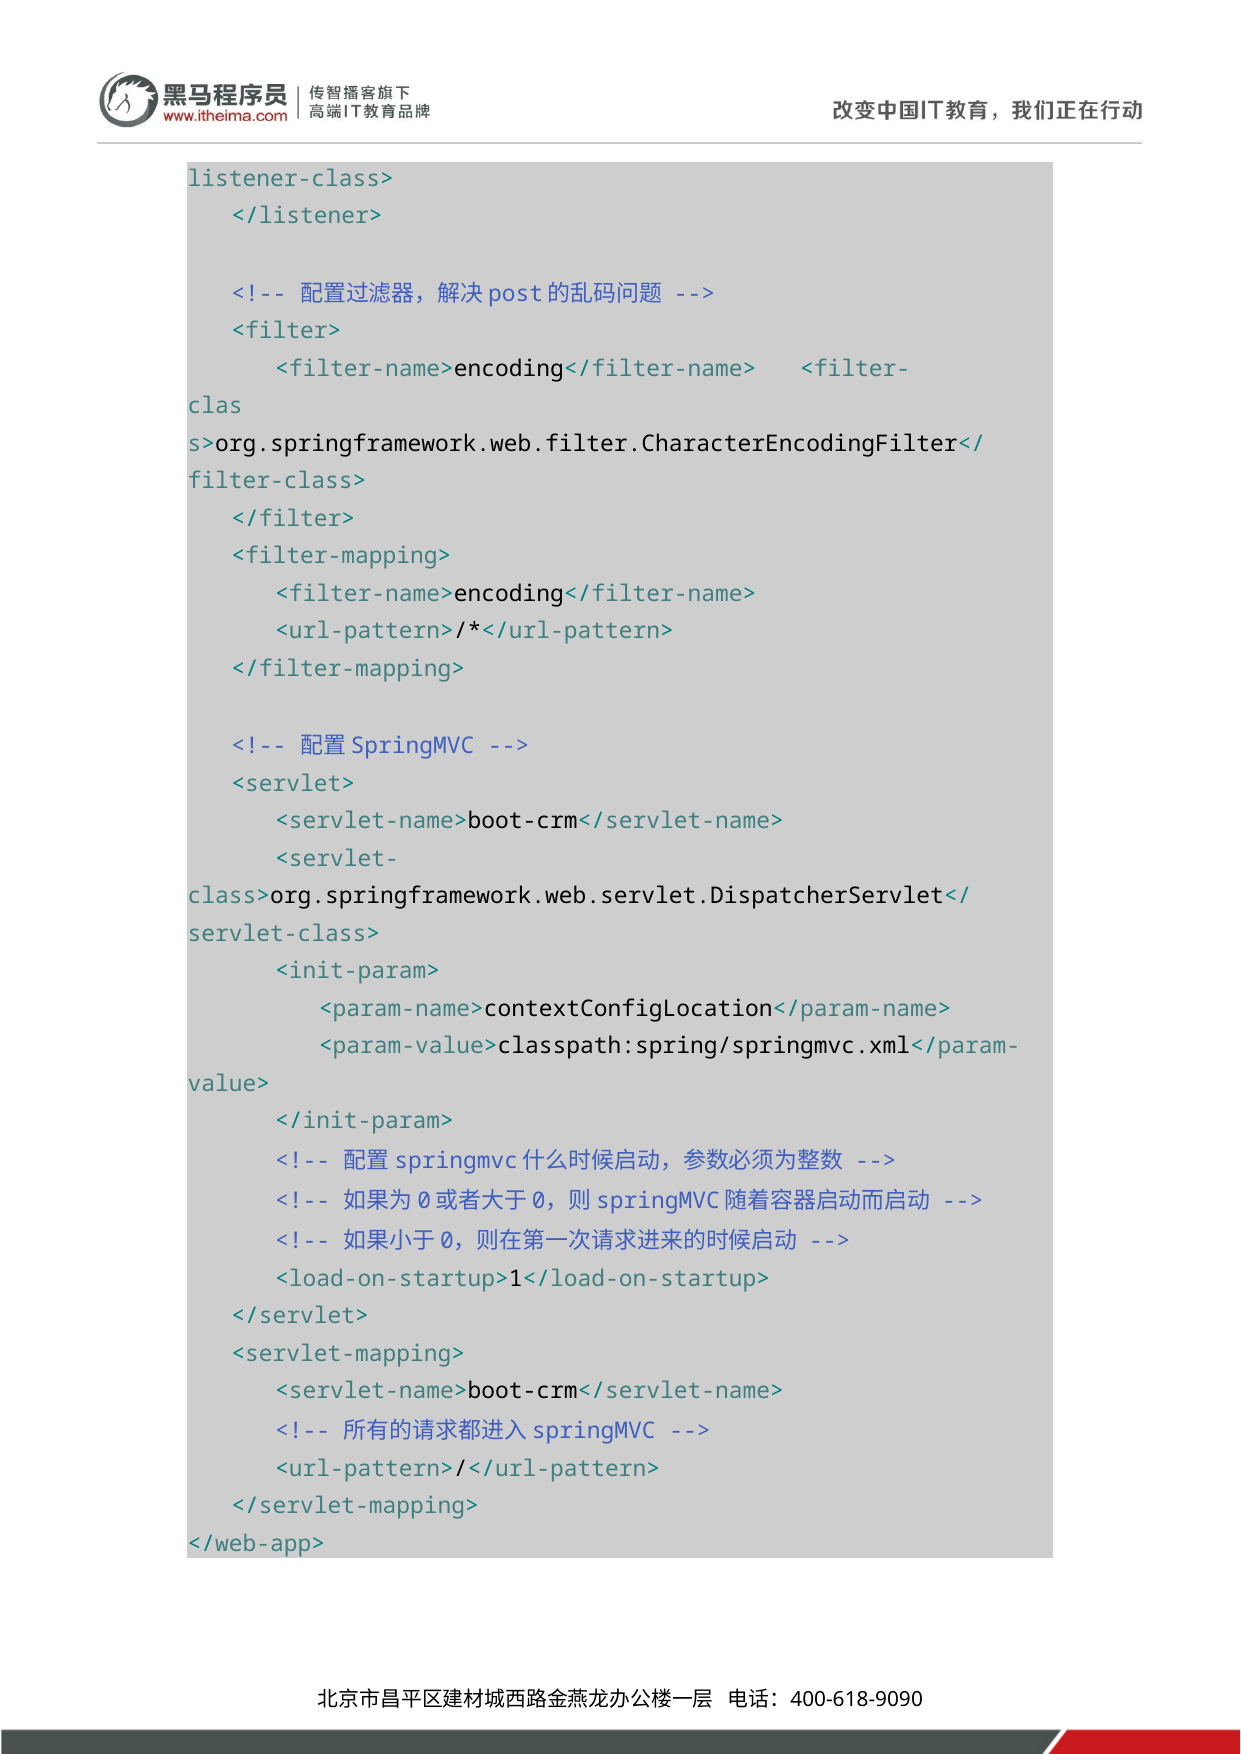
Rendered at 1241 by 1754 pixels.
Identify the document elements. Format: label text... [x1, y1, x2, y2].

text <!-- 所有的请求都进入springMVC --> [187, 1412, 1053, 1445]
text <param-value>classpath:spring/springmvc.xml</param-value> [187, 1029, 1053, 1098]
text <filter-name>encoding</filter-name> [187, 577, 1053, 608]
text <filter> [187, 314, 1053, 346]
text <filter-name>encoding</filter-name> <filter-class>org.springframework.web.filter.CharacterEncodingFilter</filter-class> [187, 352, 1053, 496]
text </servlet-mapping> [187, 1489, 1053, 1521]
text <param-name>contextConfigLocation</param-name> [187, 992, 1053, 1023]
text </filter-mapping> [187, 652, 1053, 683]
text <filter-mapping> [187, 539, 1053, 571]
text <servlet-name>boot-crm</servlet-name> [187, 1374, 1053, 1406]
picture [1, 1670, 1241, 1754]
text <!-- 配置过滤器，解决post的乱码问题 --> [187, 274, 1053, 308]
text </listener> [187, 199, 1053, 231]
text <load-on-startup>1</load-on-startup> [187, 1262, 1053, 1293]
text <!-- 配置SpringMVC --> [187, 727, 1053, 760]
text <url-pattern>/*</url-pattern> [187, 614, 1053, 646]
text <!-- 如果为0或者大于0，则springMVC随着容器启动而启动 --> [187, 1182, 1053, 1215]
text <servlet-mapping> [187, 1337, 1053, 1368]
text <listener-class>org.springframework.web.context.ContextLoaderListener</listener-class> [187, 162, 1053, 193]
text <init-param> [187, 954, 1053, 986]
text <servlet-name>boot-crm</servlet-name> [187, 804, 1053, 836]
text </web-app> [187, 1527, 1053, 1558]
picture [0, 1, 1241, 151]
text <!-- 配置springmvc什么时候启动，参数必须为整数 --> [187, 1142, 1053, 1175]
text <!-- 如果小于0，则在第一次请求进来的时候启动 --> [187, 1222, 1053, 1255]
text </init-param> [187, 1104, 1053, 1136]
text <url-pattern>/</url-pattern> [187, 1452, 1053, 1483]
text <servlet-class>org.springframework.web.servlet.DispatcherServlet</servlet-class> [187, 842, 1053, 948]
text <servlet> [187, 767, 1053, 798]
text </filter> [187, 502, 1053, 533]
text </servlet> [187, 1299, 1053, 1331]
